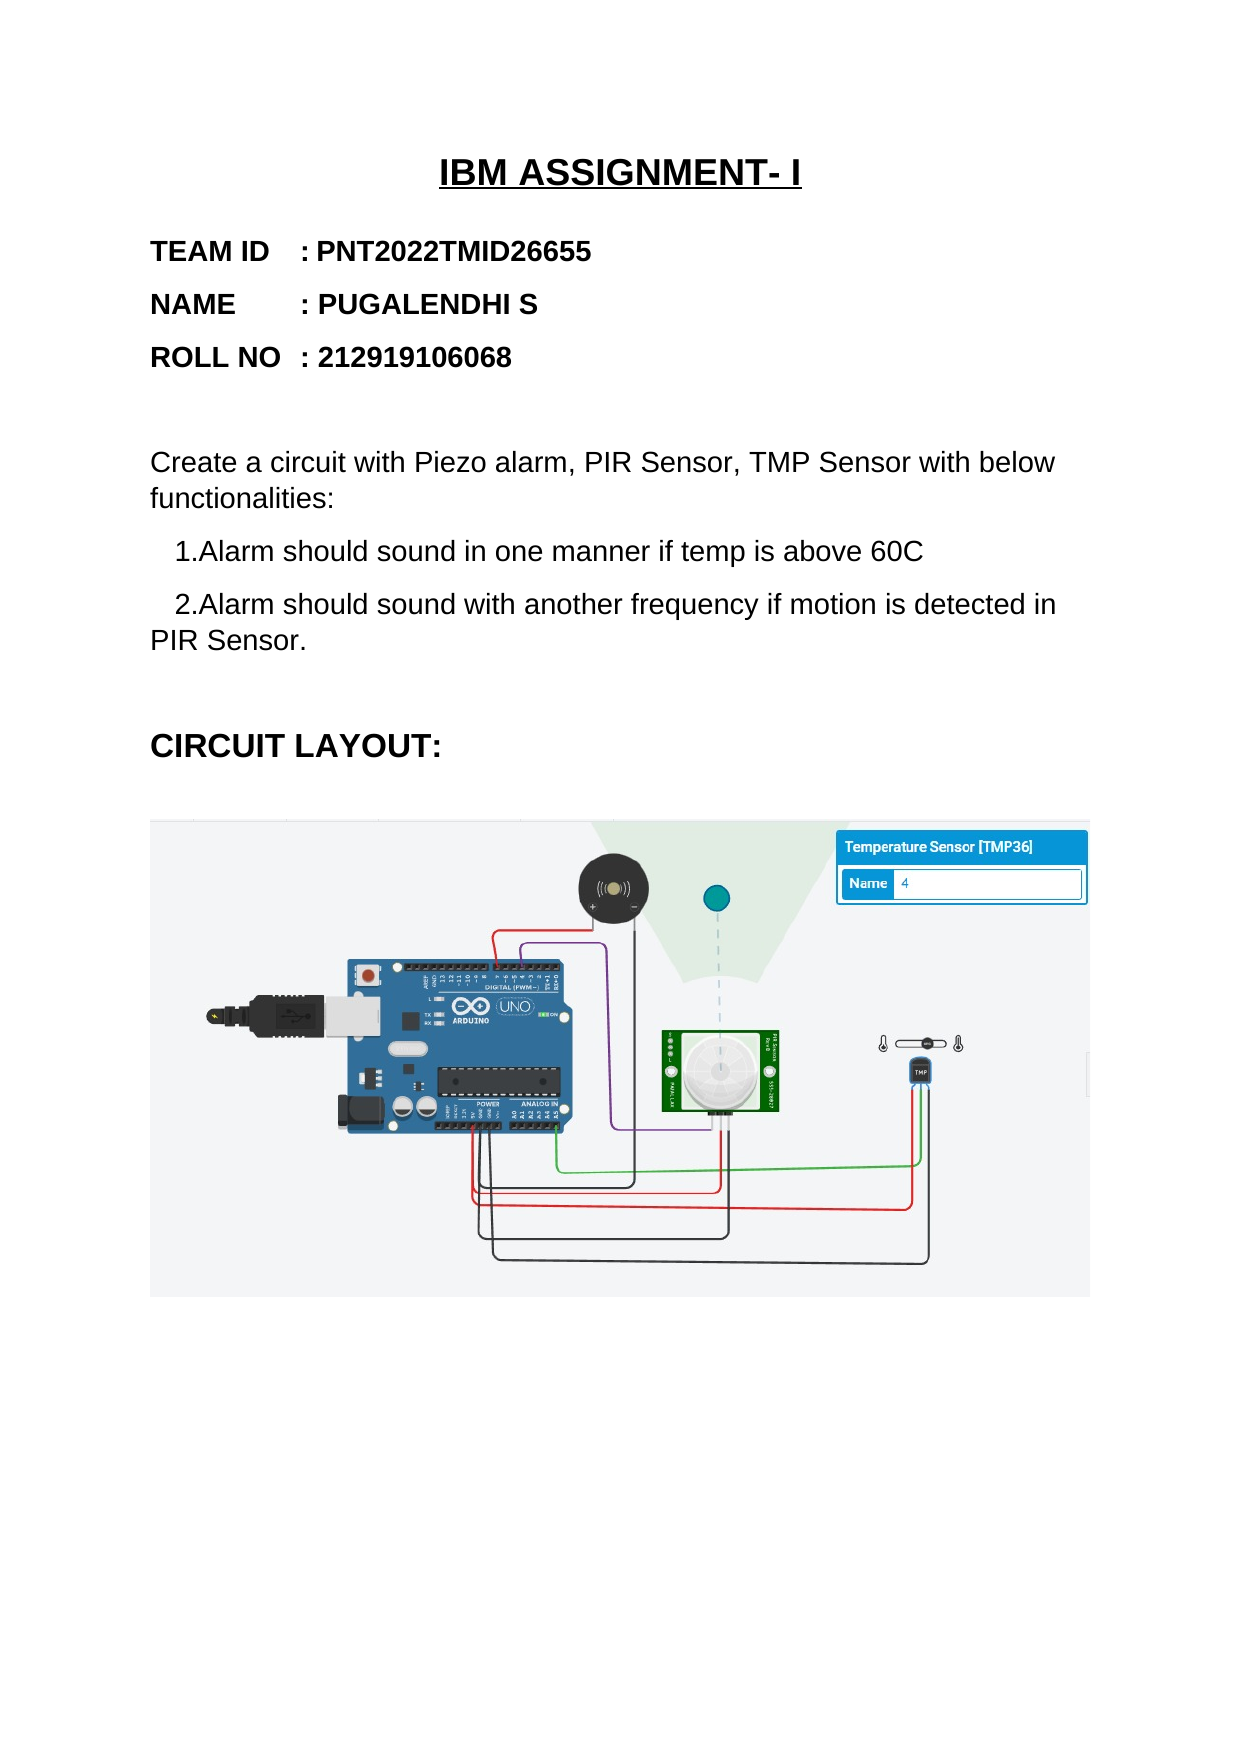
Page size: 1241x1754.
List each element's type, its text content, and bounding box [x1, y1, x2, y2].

text NAME : PUGALENDHI S [150, 287, 1090, 320]
text TEAM ID : PNT2022TMID26655 [150, 234, 1090, 268]
text ROLL NO : 212919106068 [150, 340, 1090, 373]
text CIRCUIT LAYOUT: [150, 726, 1090, 765]
text 2.Alarm should sound with another frequency if motion is detected in PIR Sensor. [150, 587, 1090, 657]
text 1.Alarm should sound in one manner if temp is above 60C [150, 534, 1090, 568]
text IBM ASSIGNMENT- I [150, 150, 1090, 193]
picture [150, 819, 1091, 1297]
text Create a circuit with Piezo alarm, PIR Sensor, TMP Sensor with below functionalities: [150, 445, 1090, 515]
